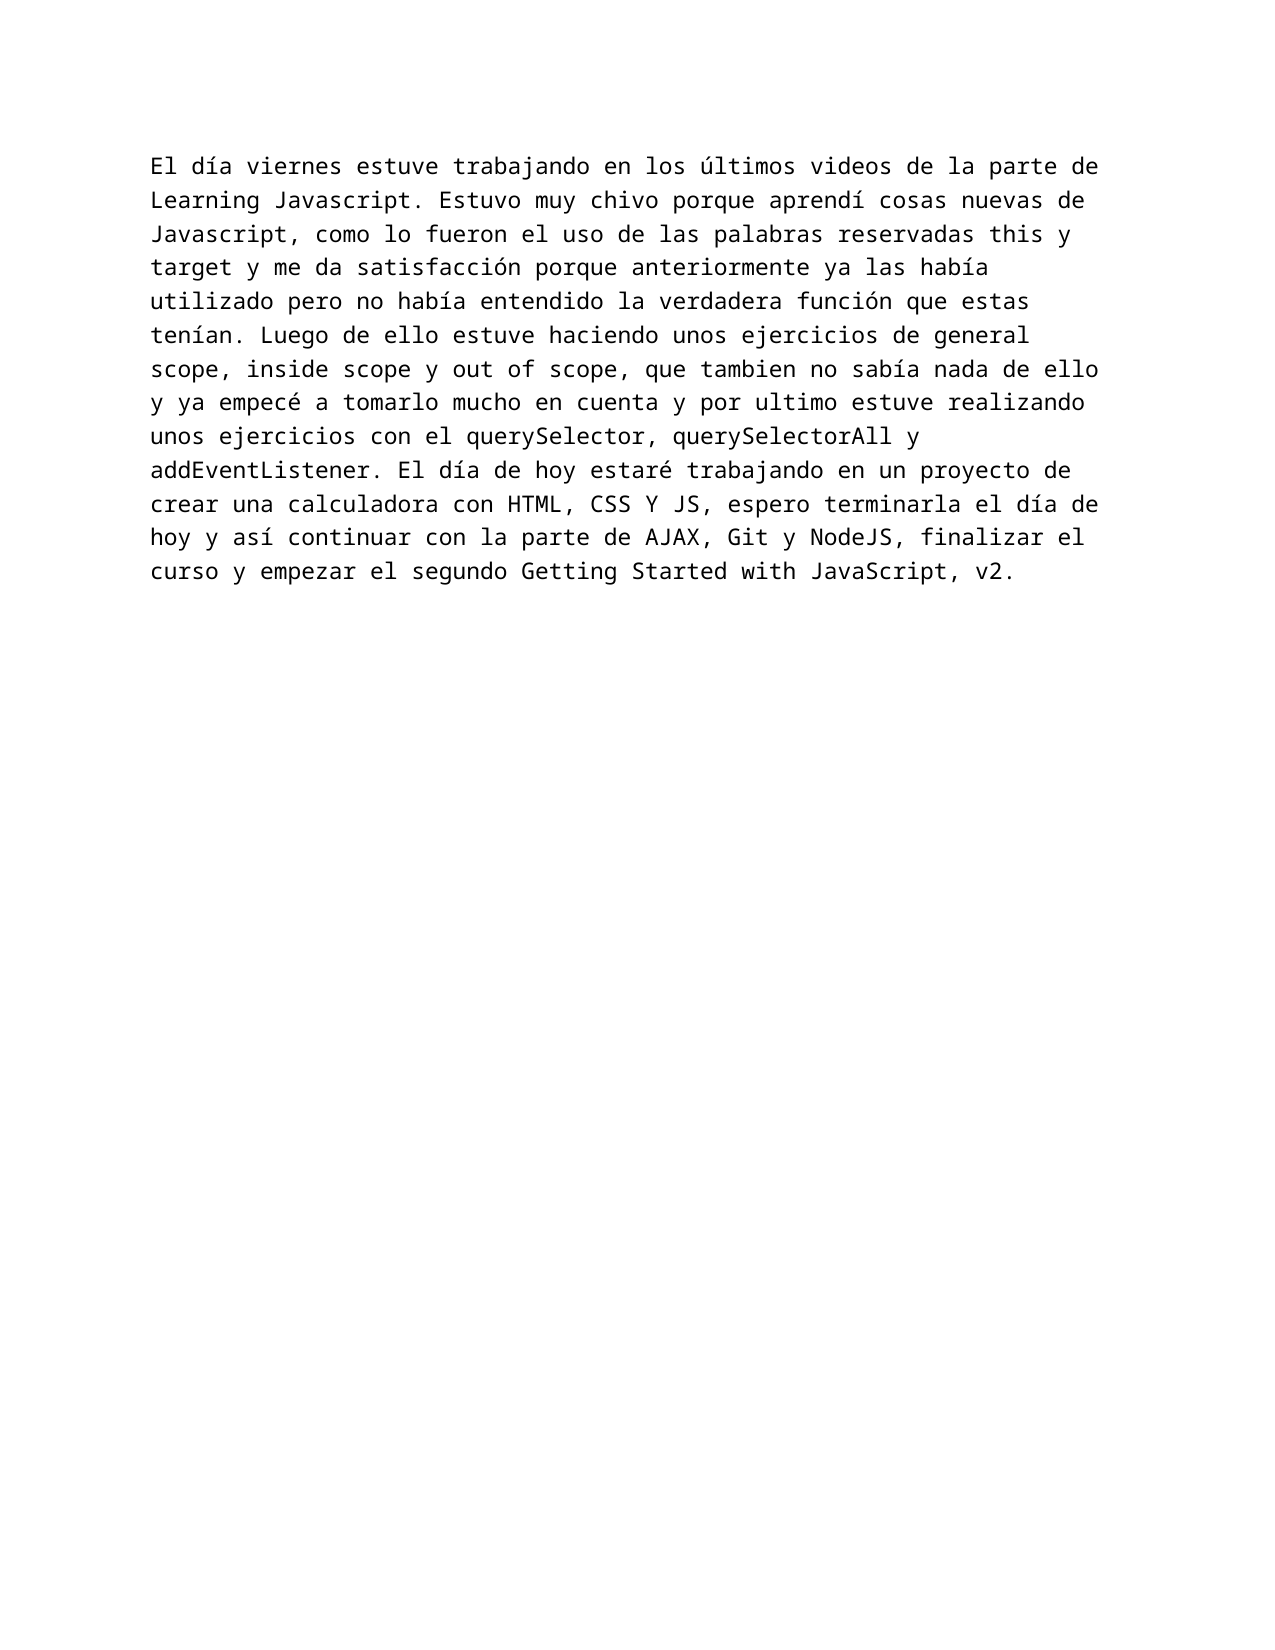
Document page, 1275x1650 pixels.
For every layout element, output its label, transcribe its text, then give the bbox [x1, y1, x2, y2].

text El día viernes estuve trabajando en los últimos videos de la parte de Learning Javascript. Estuvo muy chivo porque aprendí cosas nuevas de Javascript, como lo fueron el uso de las palabras reservadas this y target y me da satisfacción porque anteriormente ya las había utilizado pero no había entendido la verdadera función que estas tenían. Luego de ello estuve haciendo unos ejercicios de general scope, inside scope y out of scope, que tambien no sabía nada de ello y ya empecé a tomarlo mucho en cuenta y por ultimo estuve realizando unos ejercicios con el querySelector, querySelectorAll y addEventListener. El día de hoy estaré trabajando en un proyecto de crear una calculadora con HTML, CSS Y JS, espero terminarla el día de hoy y así continuar con la parte de AJAX, Git y NodeJS, finalizar el curso y empezar el segundo Getting Started with JavaScript, v2. [150, 150, 1125, 586]
